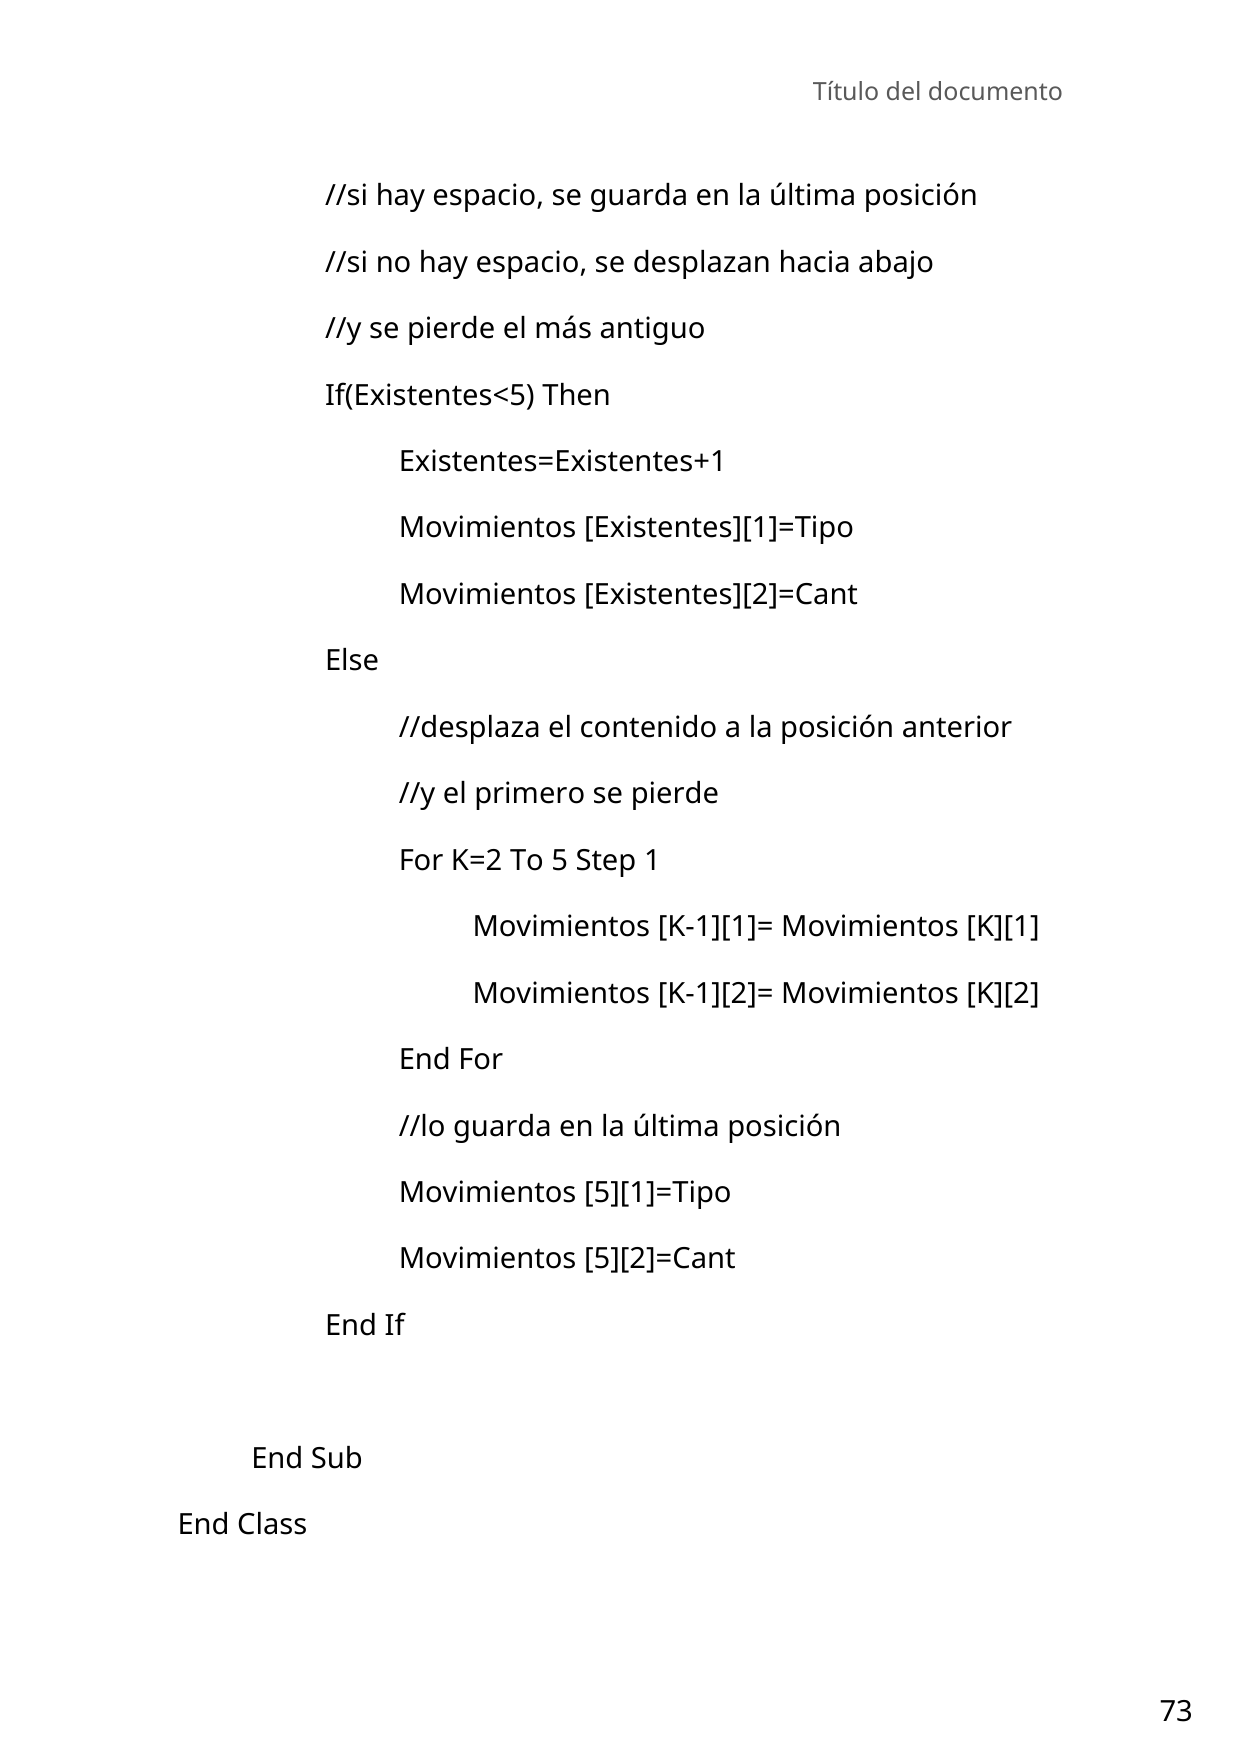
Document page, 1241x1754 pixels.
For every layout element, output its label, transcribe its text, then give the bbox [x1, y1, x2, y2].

text End For [177, 1038, 1063, 1078]
text //lo guarda en la última posición [177, 1105, 1063, 1144]
text Movimientos [K-1][2]= Movimientos [K][2] [177, 972, 1063, 1012]
text Else [177, 640, 1063, 679]
text //desplaza el contenido a la posición anterior [177, 706, 1063, 746]
text //si hay espacio, se guarda en la última posición [177, 174, 1063, 214]
text For K=2 To 5 Step 1 [177, 839, 1063, 879]
text //y se pierde el más antiguo [177, 307, 1063, 347]
text //y el primero se pierde [177, 773, 1063, 812]
text If(Existentes<5) Then [177, 374, 1063, 413]
text Existentes=Existentes+1 [177, 440, 1063, 480]
text Movimientos [5][1]=Tipo [177, 1171, 1063, 1211]
text End If [177, 1304, 1063, 1344]
text Movimientos [K-1][1]= Movimientos [K][1] [177, 906, 1063, 945]
text Movimientos [Existentes][2]=Cant [177, 573, 1063, 613]
text //si no hay espacio, se desplazan hacia abajo [177, 241, 1063, 281]
text End Sub [177, 1437, 1063, 1477]
text Movimientos [5][2]=Cant [177, 1238, 1063, 1277]
text Movimientos [Existentes][1]=Tipo [177, 507, 1063, 546]
text End Class [177, 1504, 1063, 1543]
